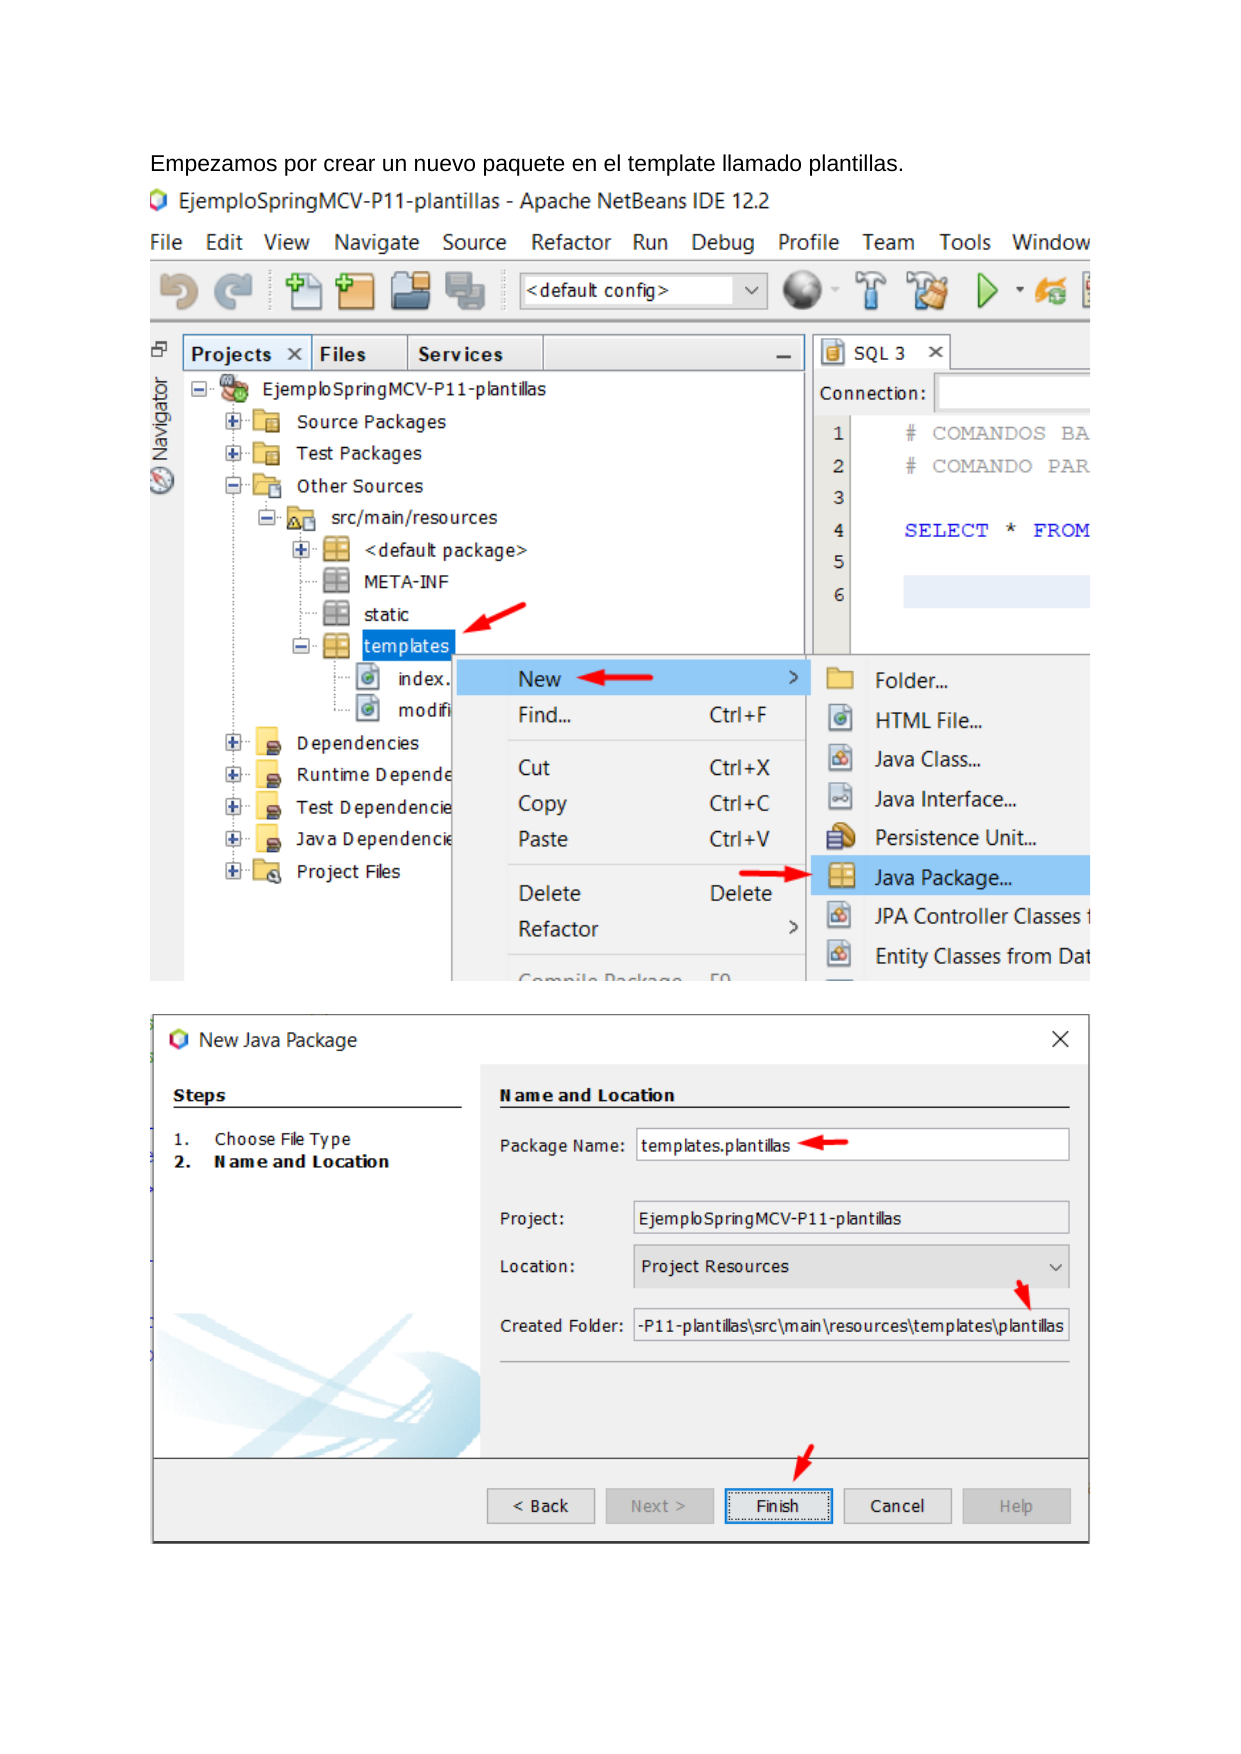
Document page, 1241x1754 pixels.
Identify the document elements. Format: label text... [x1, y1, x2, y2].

text Empezamos por crear un nuevo paquete en el template llamado plantillas. [150, 150, 1090, 176]
picture [150, 1014, 1091, 1544]
picture [150, 180, 1091, 981]
